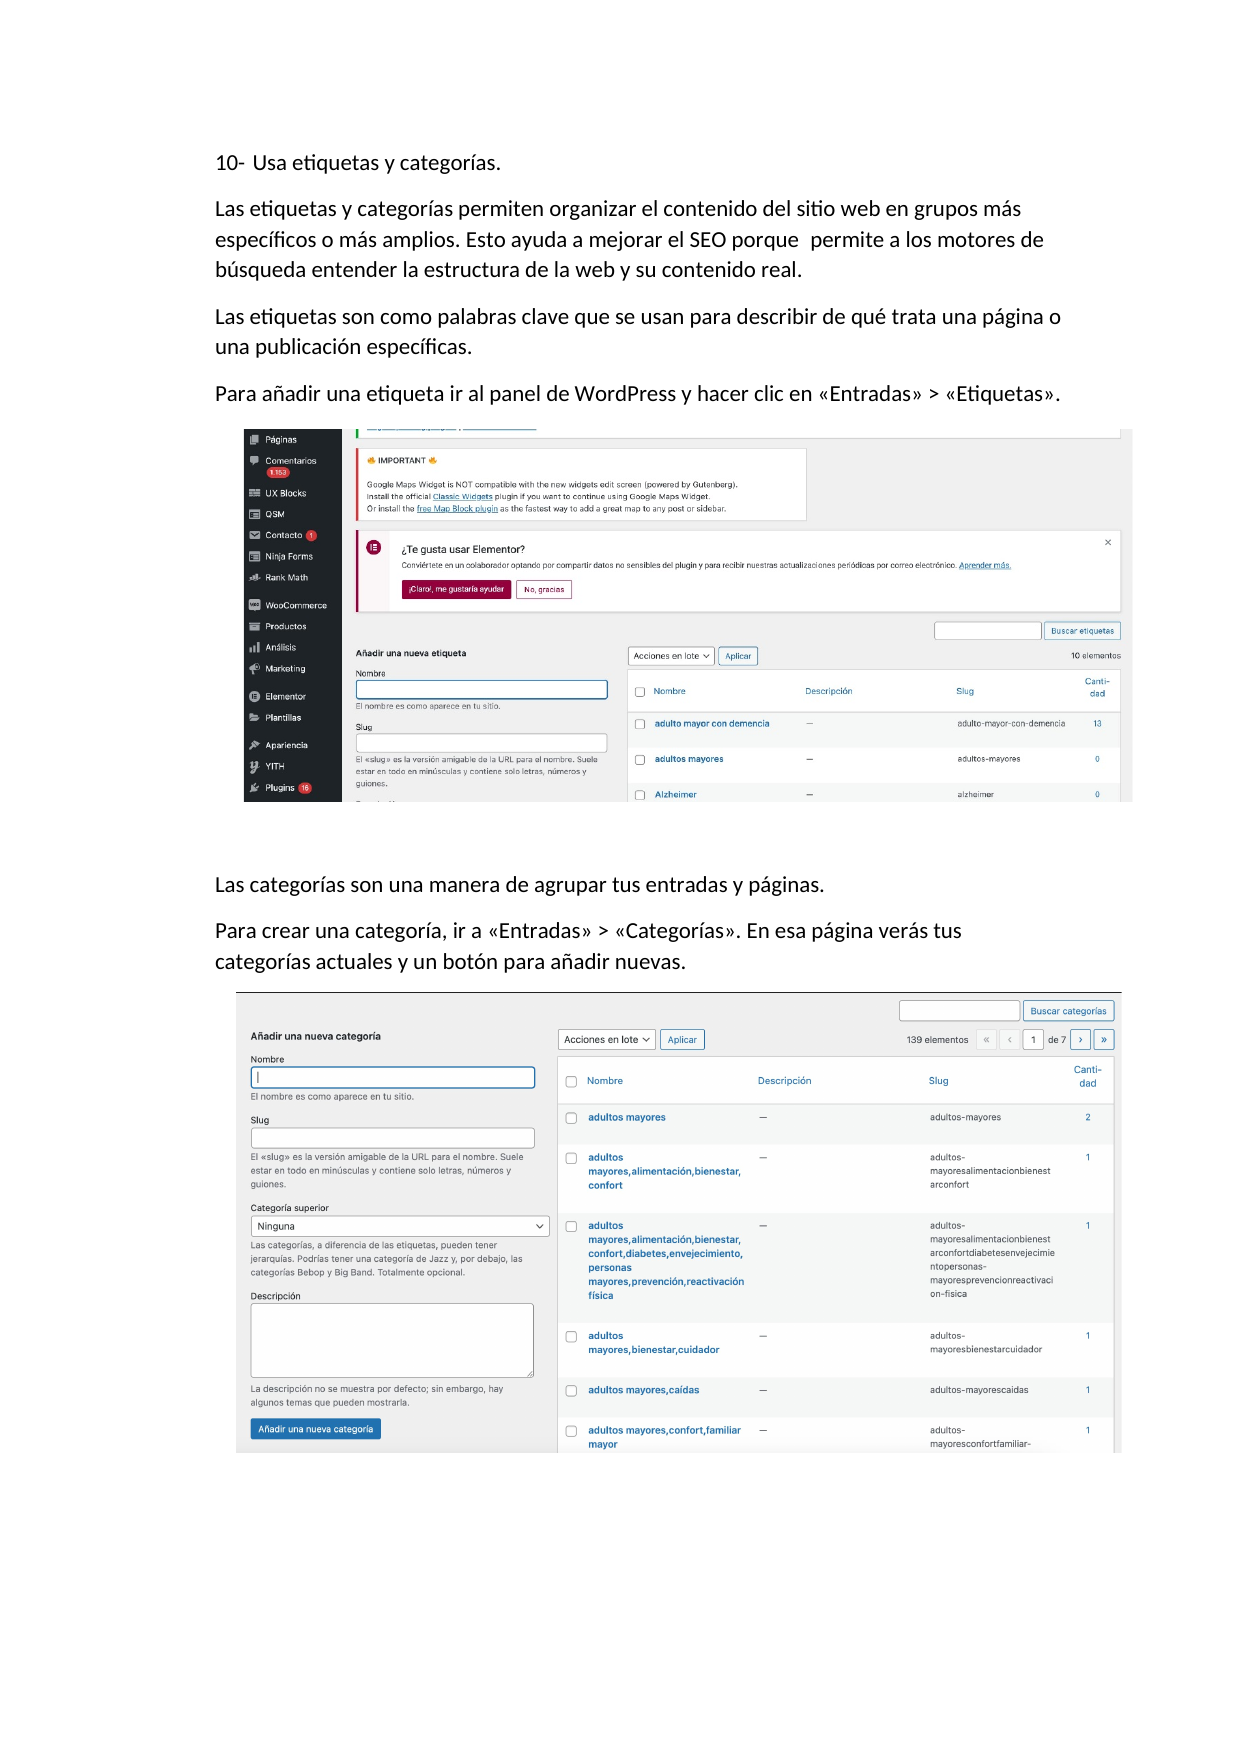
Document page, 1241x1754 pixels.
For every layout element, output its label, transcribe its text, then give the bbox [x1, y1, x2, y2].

picture [236, 992, 1122, 1453]
text Para añadir una etiqueta ir al panel de WordPress y hacer clic en «Entradas» > «Etiquetas». [177, 379, 1063, 407]
picture [243, 429, 1133, 802]
text Para crear una categoría, ir a «Entradas» > «Categorías». En esa página verás tus categorías actuales y un botón para añadir nuevas. [215, 917, 1063, 975]
text Las etiquetas y categorías permiten organizar el contenido del sitio web en grupos más específicos o más amplios. Esto ayuda a mejorar el SEO porque permite a los motores de búsqueda entender la estructura de la web y su contenido real. [215, 194, 1063, 283]
text Las categorías son una manera de agrupar tus entradas y páginas. [177, 870, 1063, 898]
list Usa etiquetas y categorías. [215, 148, 1063, 176]
text Las etiquetas son como palabras clave que se usan para describir de qué trata una página o una publicación específicas. [215, 302, 1063, 360]
